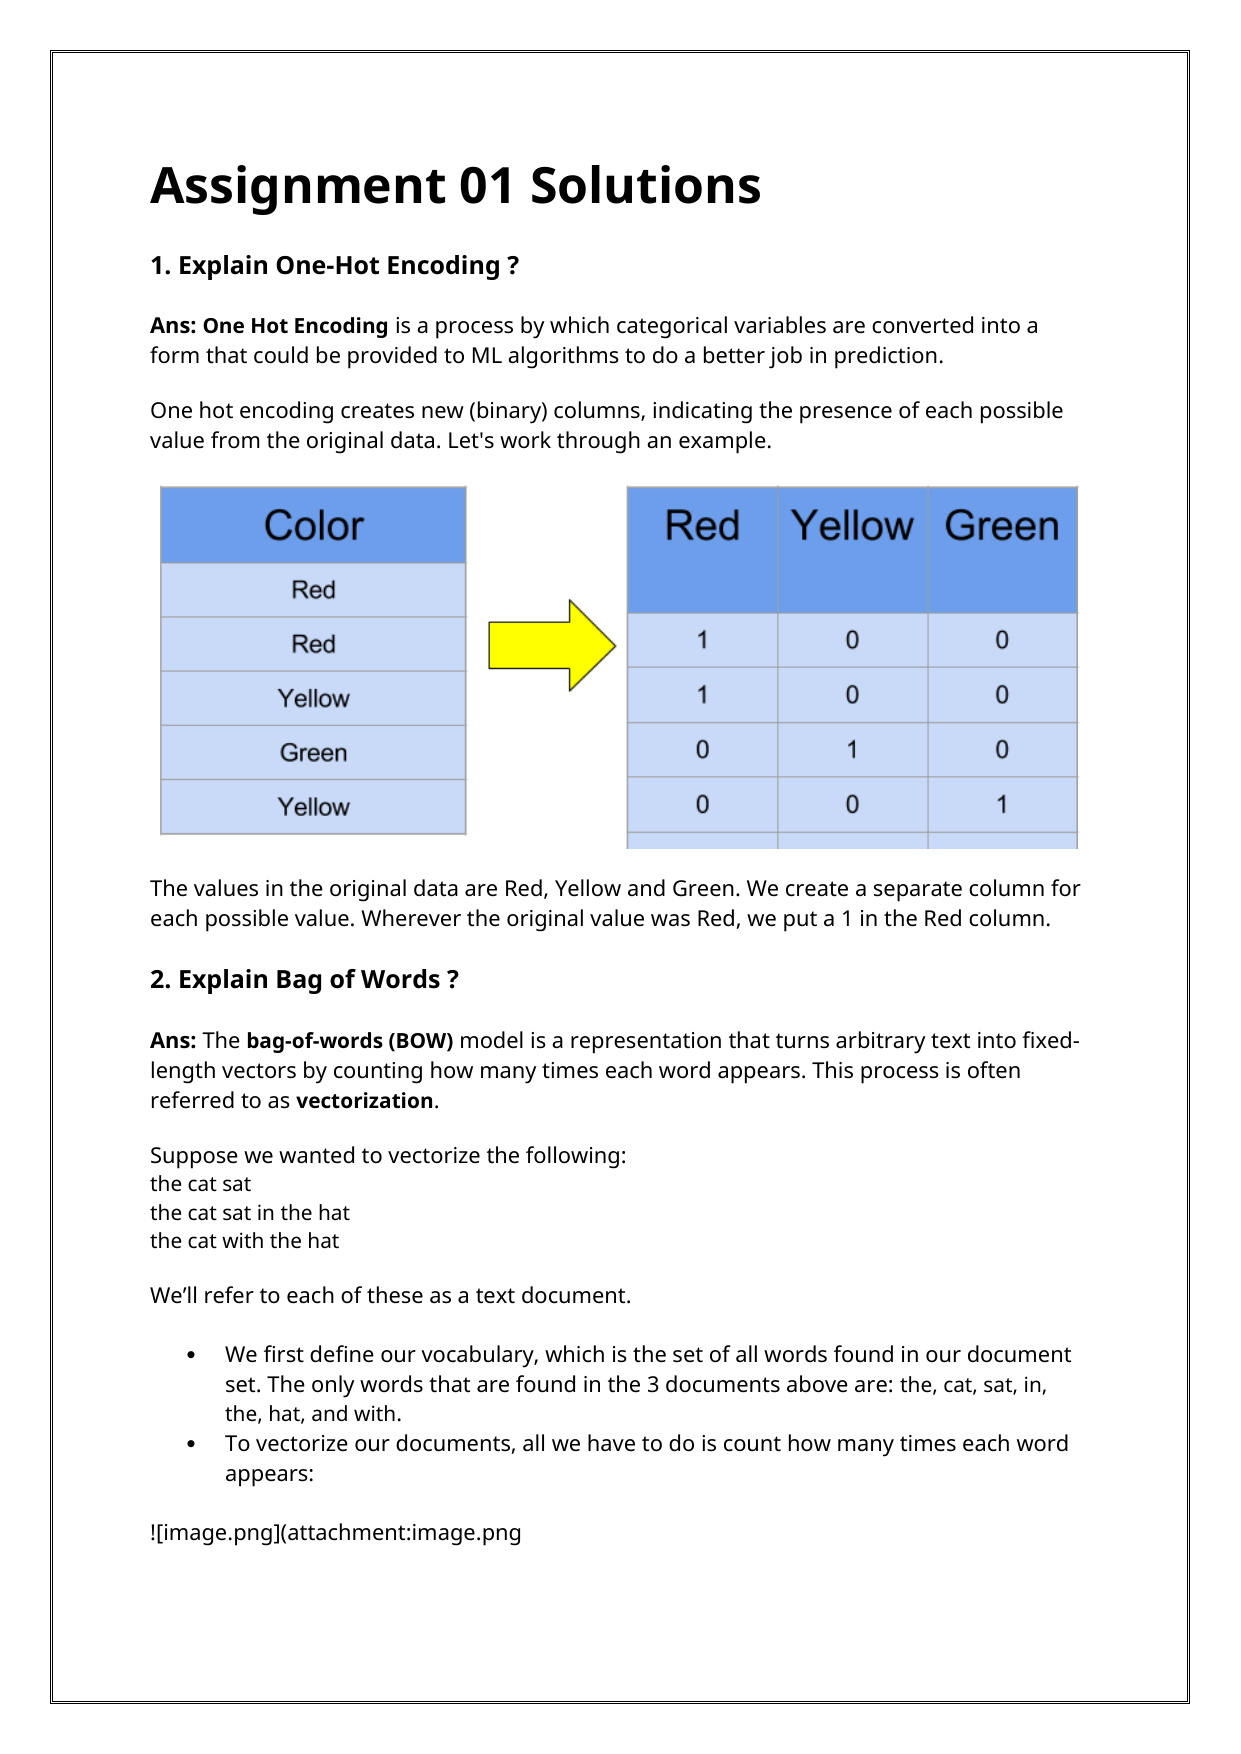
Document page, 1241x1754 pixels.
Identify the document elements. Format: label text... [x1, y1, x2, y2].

text 1. Explain One-Hot Encoding ? [150, 247, 1090, 281]
text One hot encoding creates new (binary) columns, indicating the presence of each possible value from the original data. Let's work through an example. [150, 395, 1090, 455]
text Suppose we wanted to vectorize the following: the cat sat the cat sat in the hat the cat with the hat [150, 1140, 1090, 1255]
text We’ll refer to each of these as a text document. [150, 1280, 1090, 1310]
text Ans: The bag-of-words (BOW) model is a representation that turns arbitrary text into fixed-length vectors by counting how many times each word appears. This process is often referred to as vectorization. [150, 1025, 1090, 1115]
text Ans: One Hot Encoding is a process by which categorical variables are converted into a form that could be provided to ML algorithms to do a better job in prediction. [150, 311, 1090, 370]
list To vectorize our documents, all we have to do is count how many times each word appears: [187, 1428, 1090, 1488]
list We first define our vocabulary, which is the set of all words found in our document set. The only words that are found in the 3 documents above are: the, cat, sat, in, the, hat, and with. [187, 1339, 1090, 1428]
text The values in the original data are Red, Yellow and Green. We create a separate column for each possible value. Wherever the original value was Red, we put a 1 in the Red column. [150, 873, 1090, 933]
text 2. Explain Bag of Words ? [150, 962, 1090, 996]
text Assignment 01 Solutions [150, 150, 1090, 218]
text ![image.png](attachment:image.png [150, 1517, 1090, 1547]
picture [150, 479, 1091, 849]
